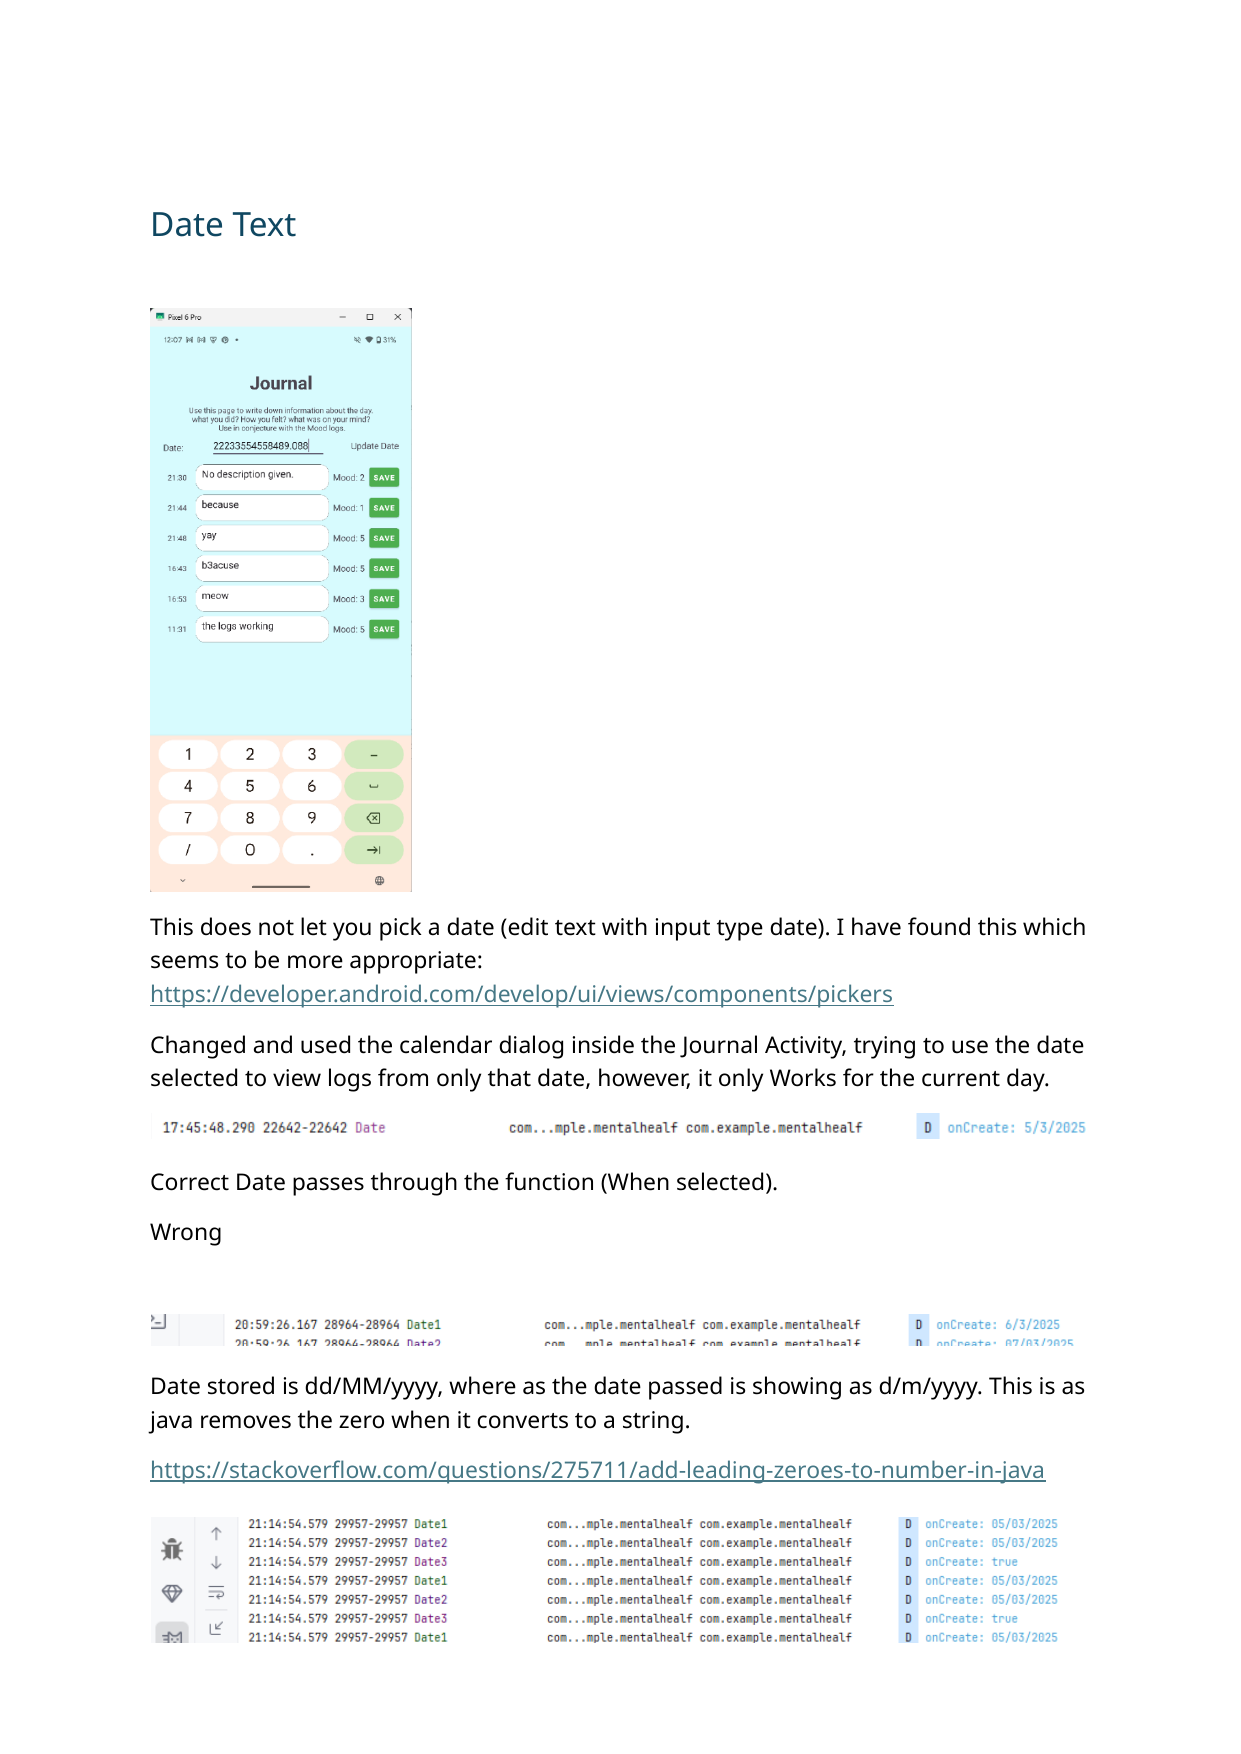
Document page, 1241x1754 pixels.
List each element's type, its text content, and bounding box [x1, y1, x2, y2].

subtitle Date Text [150, 200, 1090, 246]
text Wrong [150, 1216, 1090, 1247]
picture [150, 1314, 1087, 1346]
text Changed and used the calendar dialog inside the Journal Activity, trying to use the date selected to view logs from only that date, however, it only Works for the current day. [150, 1029, 1090, 1094]
picture [150, 1113, 1087, 1139]
text https://stackoverflow.com/questions/275711/add-leading-zeroes-to-number-in-java [150, 1454, 1090, 1485]
picture [150, 1517, 1087, 1643]
text This does not let you pick a date (edit text with input type date). I have found this which seems to be more appropriate: https://developer.android.com/develop/ui/views/components/pickers [150, 911, 1090, 1009]
text Date stored is dd/MM/yyyy, where as the date passed is showing as d/m/yyyy. This is as java removes the zero when it converts to a string. [150, 1317, 1090, 1435]
picture [150, 308, 412, 892]
